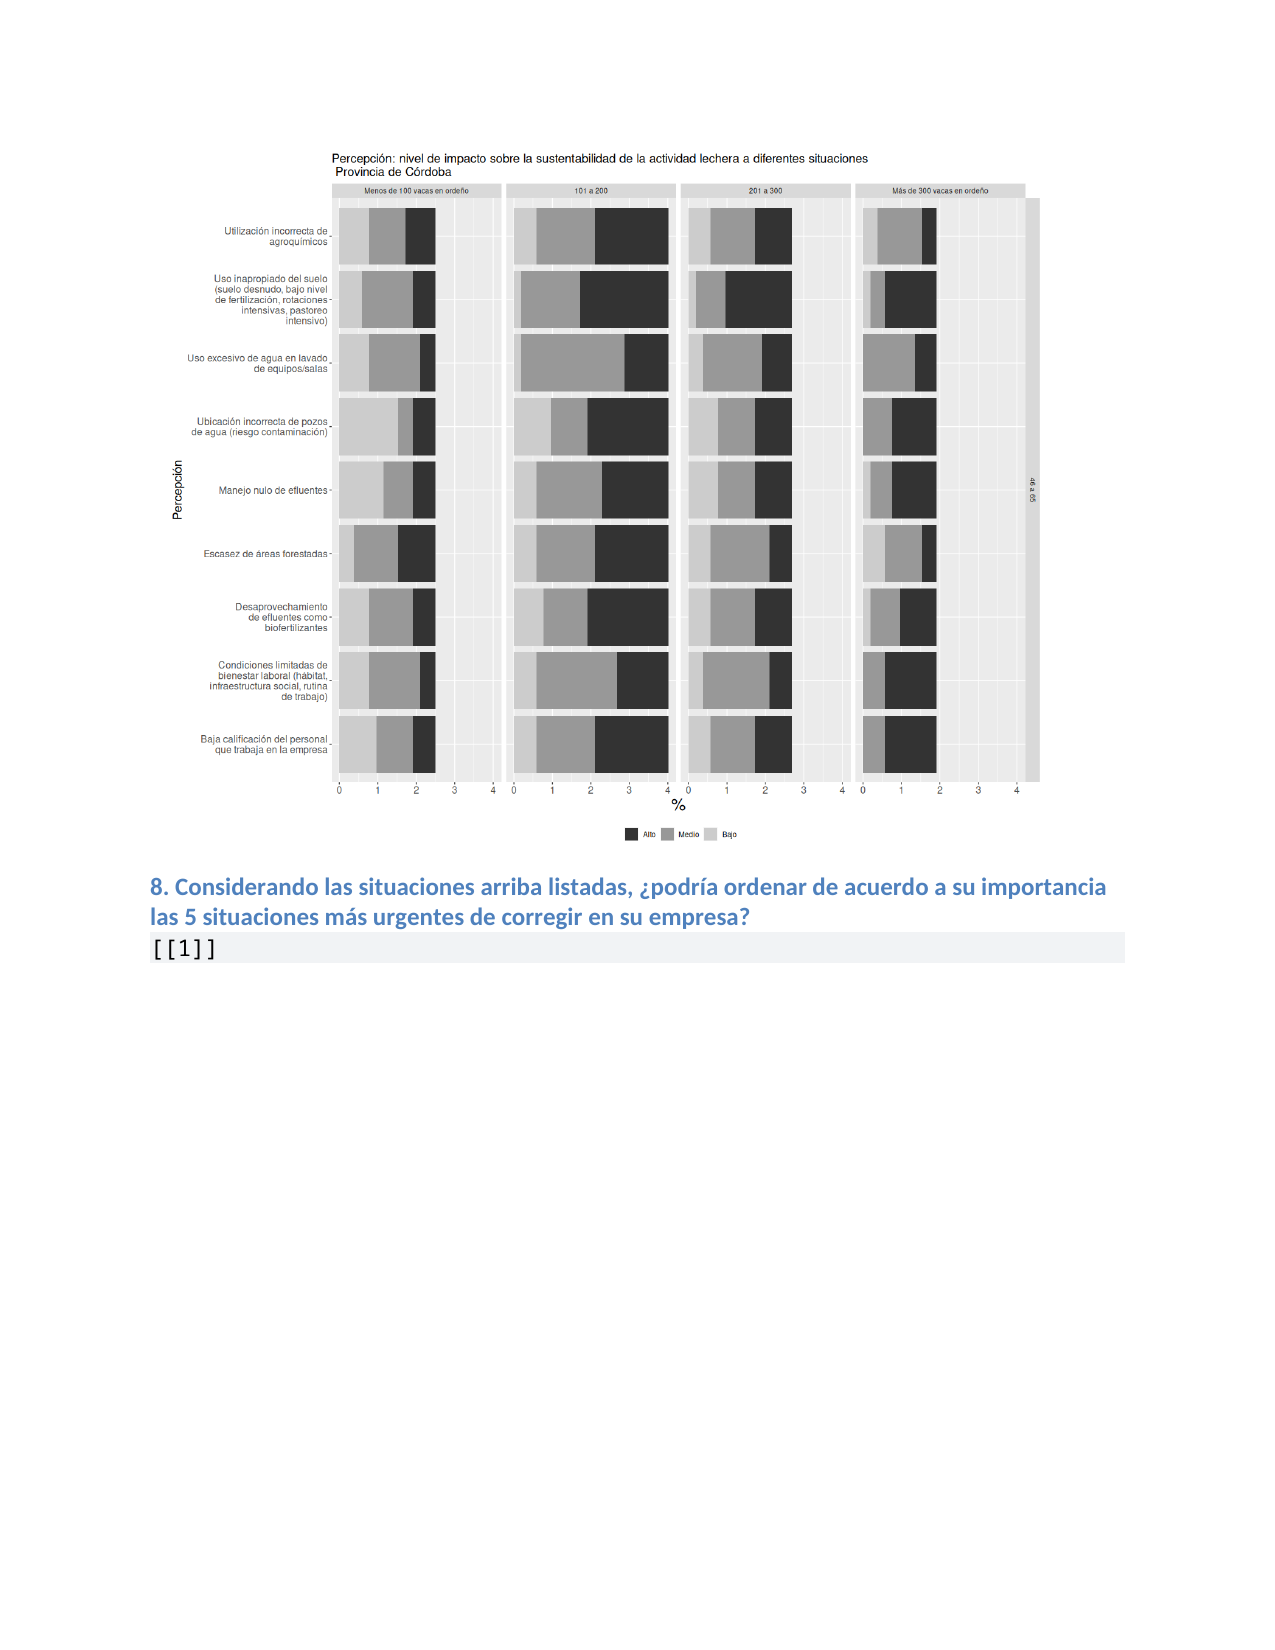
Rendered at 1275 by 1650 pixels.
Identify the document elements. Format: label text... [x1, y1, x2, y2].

picture [168, 150, 1044, 850]
subtitle 8. Considerando las situaciones arriba listadas, ¿podría ordenar de acuerdo a su importancia las 5 situaciones más urgentes de corregir en su empresa? [150, 871, 1125, 932]
text [[1]] [150, 932, 1125, 963]
